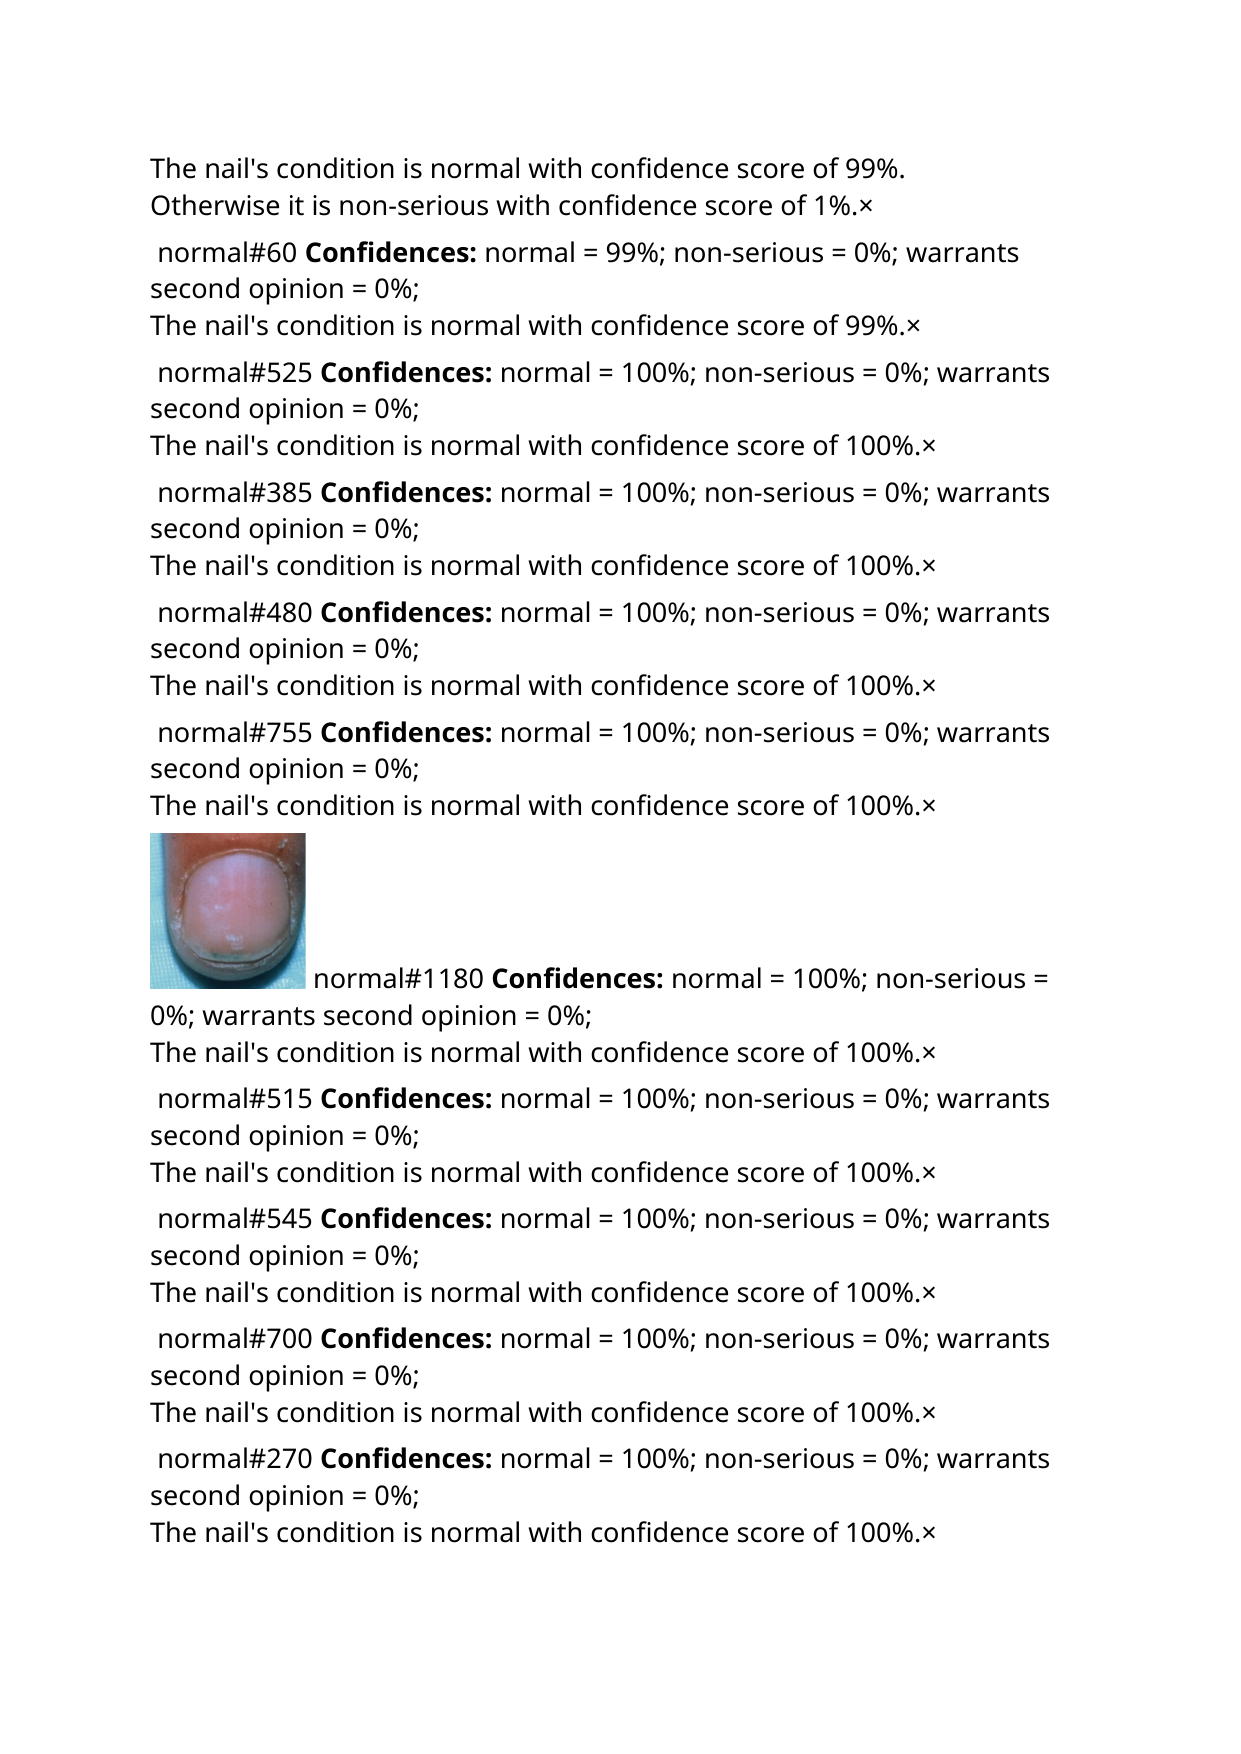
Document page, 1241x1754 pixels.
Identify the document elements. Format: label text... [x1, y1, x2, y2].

text normal#525 Confidences: normal = 100%; non-serious = 0%; warrants second opinion = 0%; The nail's condition is normal with confidence score of 100%.× [150, 353, 1090, 464]
text normal#270 Confidences: normal = 100%; non-serious = 0%; warrants second opinion = 0%; The nail's condition is normal with confidence score of 100%.× [150, 1440, 1090, 1551]
text normal#480 Confidences: normal = 100%; non-serious = 0%; warrants second opinion = 0%; The nail's condition is normal with confidence score of 100%.× [150, 593, 1090, 704]
text normal#515 Confidences: normal = 100%; non-serious = 0%; warrants second opinion = 0%; The nail's condition is normal with confidence score of 100%.× [150, 1080, 1090, 1191]
text normal#755 Confidences: normal = 100%; non-serious = 0%; warrants second opinion = 0%; The nail's condition is normal with confidence score of 100%.× [150, 713, 1090, 824]
text normal#60 Confidences: normal = 99%; non-serious = 0%; warrants second opinion = 0%; The nail's condition is normal with confidence score of 99%.× [150, 233, 1090, 344]
picture [150, 833, 306, 989]
text normal#385 Confidences: normal = 100%; non-serious = 0%; warrants second opinion = 0%; The nail's condition is normal with confidence score of 100%.× [150, 473, 1090, 584]
text normal#545 Confidences: normal = 100%; non-serious = 0%; warrants second opinion = 0%; The nail's condition is normal with confidence score of 100%.× [150, 1200, 1090, 1311]
text normal#700 Confidences: normal = 100%; non-serious = 0%; warrants second opinion = 0%; The nail's condition is normal with confidence score of 100%.× [150, 1320, 1090, 1431]
text normal#1180 Confidences: normal = 100%; non-serious = 0%; warrants second opinion = 0%; The nail's condition is normal with confidence score of 100%.× [150, 833, 1090, 1071]
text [150, 150, 1090, 224]
